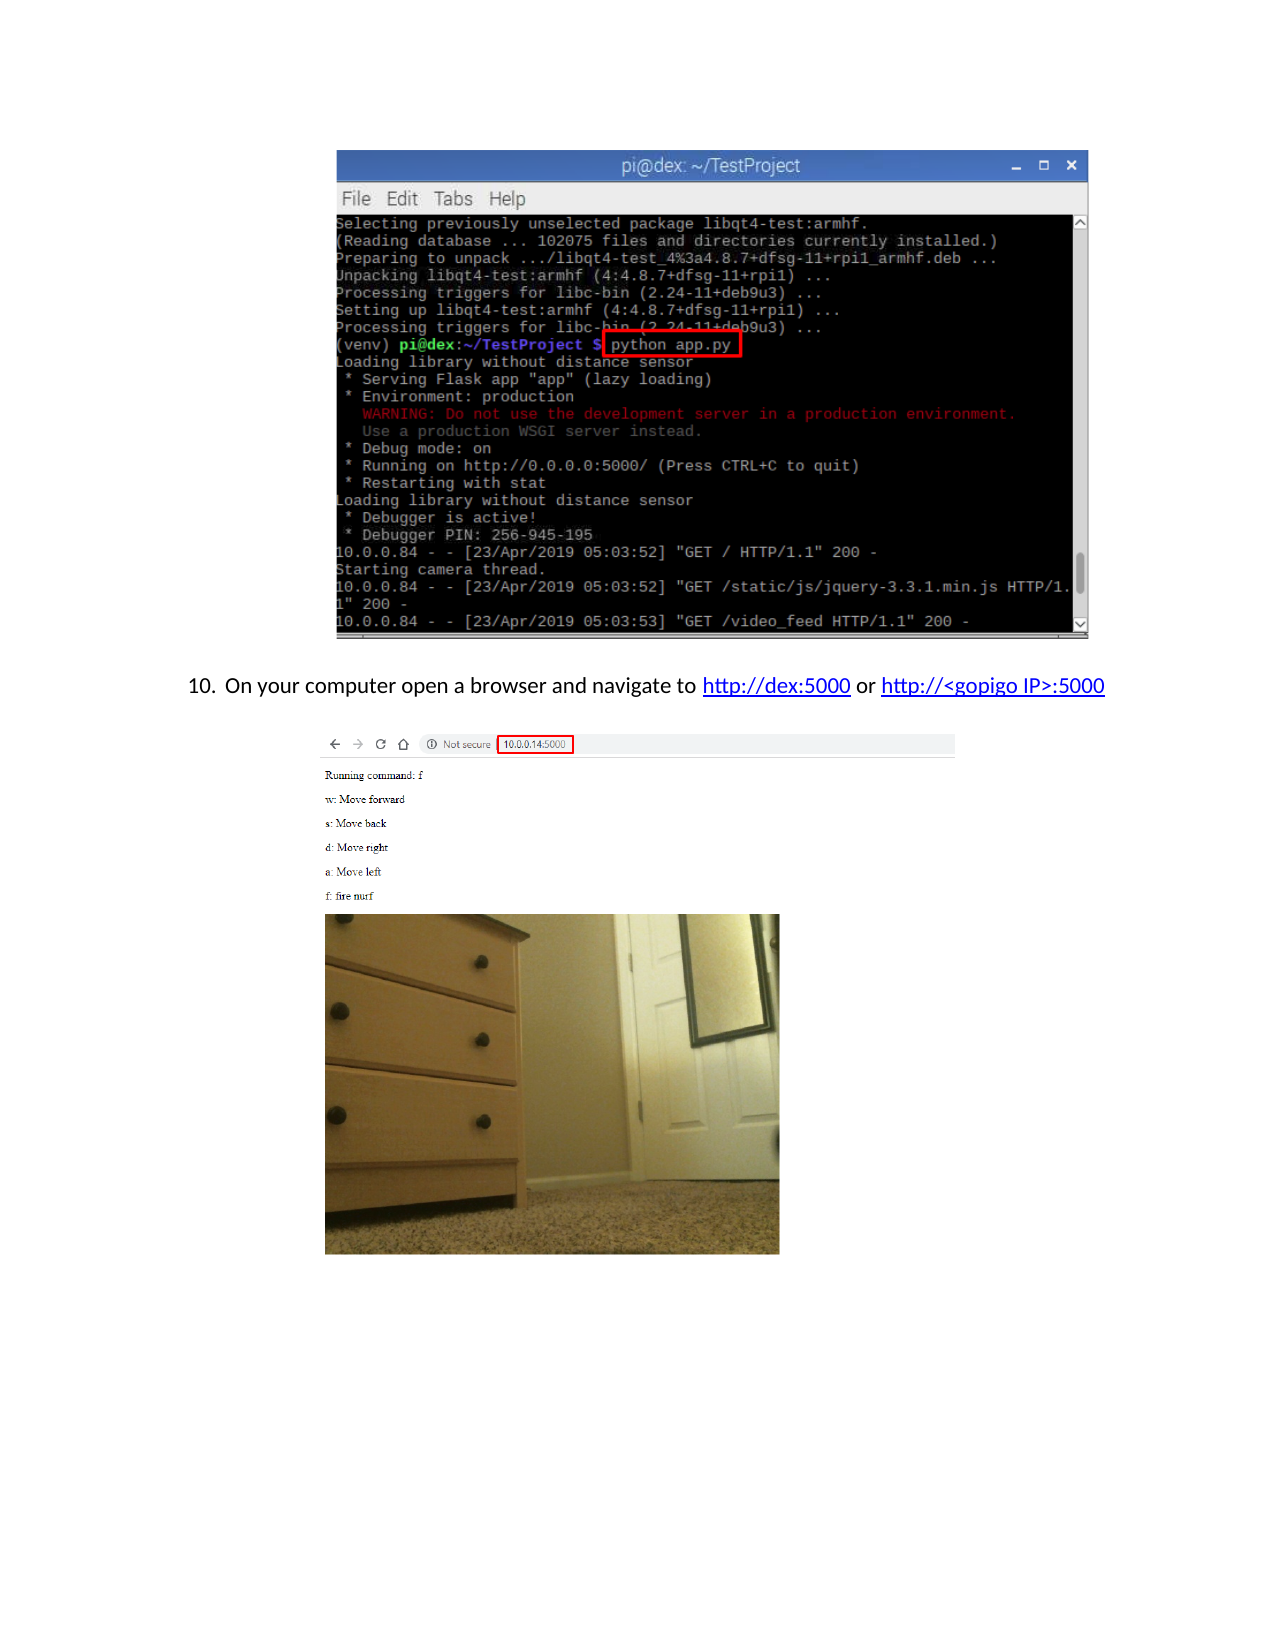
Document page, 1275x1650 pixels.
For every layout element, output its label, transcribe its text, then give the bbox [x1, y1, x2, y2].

list On your computer open a browser and navigate to http://dex:5000 or http://<gopigo IP>:5000 [187, 671, 1125, 699]
picture [320, 731, 955, 1298]
picture [336, 150, 1089, 639]
